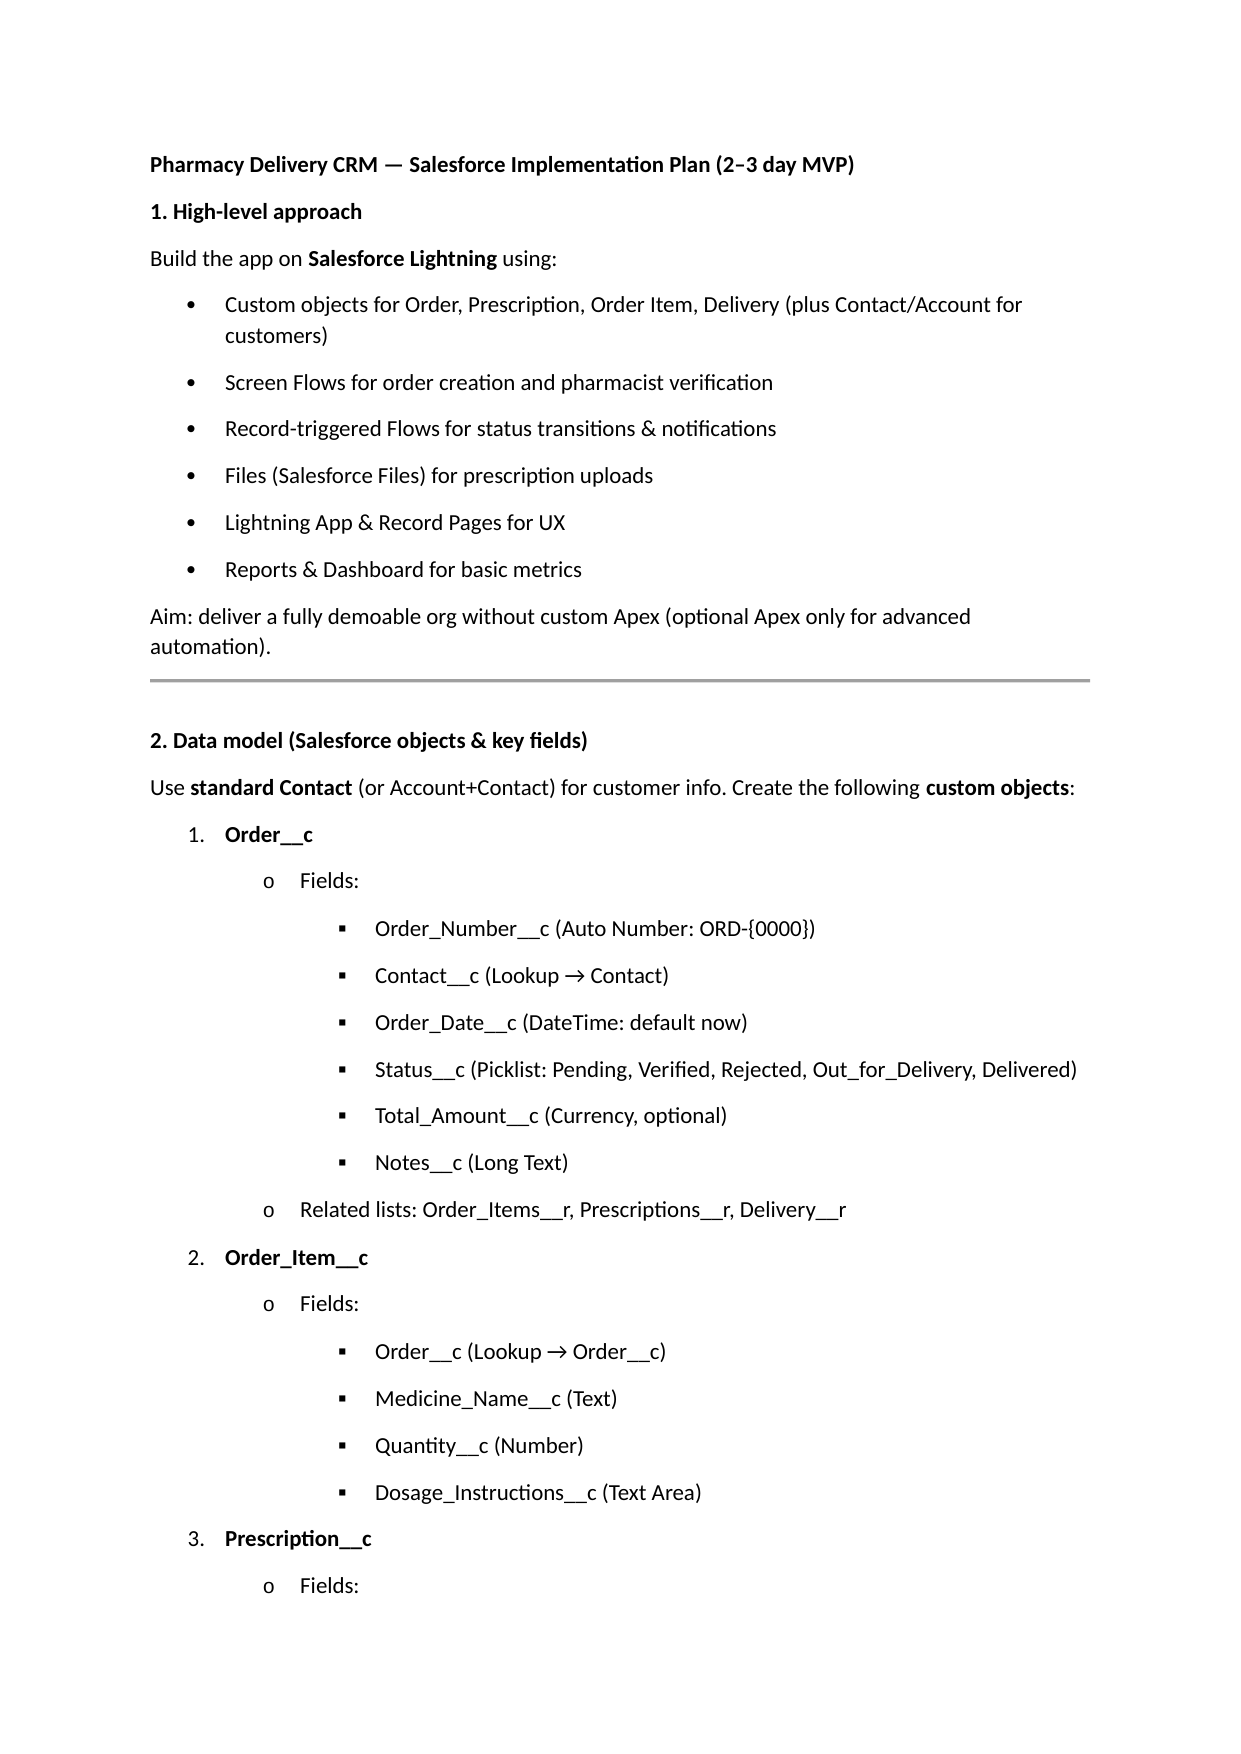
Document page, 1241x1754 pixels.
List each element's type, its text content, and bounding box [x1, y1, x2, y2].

list Dosage_Instructions__c (Text Area) [337, 1478, 1090, 1506]
text Aim: deliver a fully demoable org without custom Apex (optional Apex only for advanced automation). [150, 602, 1090, 660]
list Order__c [187, 820, 1090, 848]
list Files (Salesforce Files) for prescription uploads [187, 461, 1090, 489]
text Pharmacy Delivery CRM — Salesforce Implementation Plan (2–3 day MVP) [150, 150, 1090, 178]
list Screen Flows for order creation and pharmacist verification [187, 368, 1090, 396]
list Medicine_Name__c (Text) [337, 1384, 1090, 1412]
list Status__c (Picklist: Pending, Verified, Rejected, Out_for_Delivery, Delivered) [337, 1055, 1090, 1083]
text Use standard Contact (or Account+Contact) for customer info. Create the following custom objects: [150, 773, 1090, 801]
list Total_Amount__c (Currency, optional) [337, 1102, 1090, 1129]
list Prescription__c [187, 1524, 1090, 1552]
list Order__c (Lookup → Order__c) [337, 1337, 1090, 1365]
list Fields: [262, 1571, 1090, 1600]
text 2. Data model (Salesforce objects & key fields) [150, 726, 1090, 754]
list Related lists: Order_Items__r, Prescriptions__r, Delivery__r [262, 1195, 1090, 1224]
list Order_Item__c [187, 1243, 1090, 1271]
list Lightning App & Record Pages for UX [187, 508, 1090, 536]
list Record-triggered Flows for status transitions & notifications [187, 414, 1090, 443]
list Contact__c (Lookup → Contact) [337, 961, 1090, 989]
list Fields: [262, 867, 1090, 895]
list Notes__c (Long Text) [337, 1148, 1090, 1176]
list Reports & Dashboard for basic metrics [187, 555, 1090, 583]
list Quantity__c (Number) [337, 1431, 1090, 1459]
text 1. High-level approach [150, 197, 1090, 225]
list Custom objects for Order, Prescription, Order Item, Delivery (plus Contact/Account for customers) [187, 291, 1090, 349]
list Order_Number__c (Auto Number: ORD-{0000}) [337, 914, 1090, 942]
list Order_Date__c (DateTime: default now) [337, 1008, 1090, 1036]
text Build the app on Salesforce Lightning using: [150, 244, 1090, 272]
list Fields: [262, 1289, 1090, 1318]
